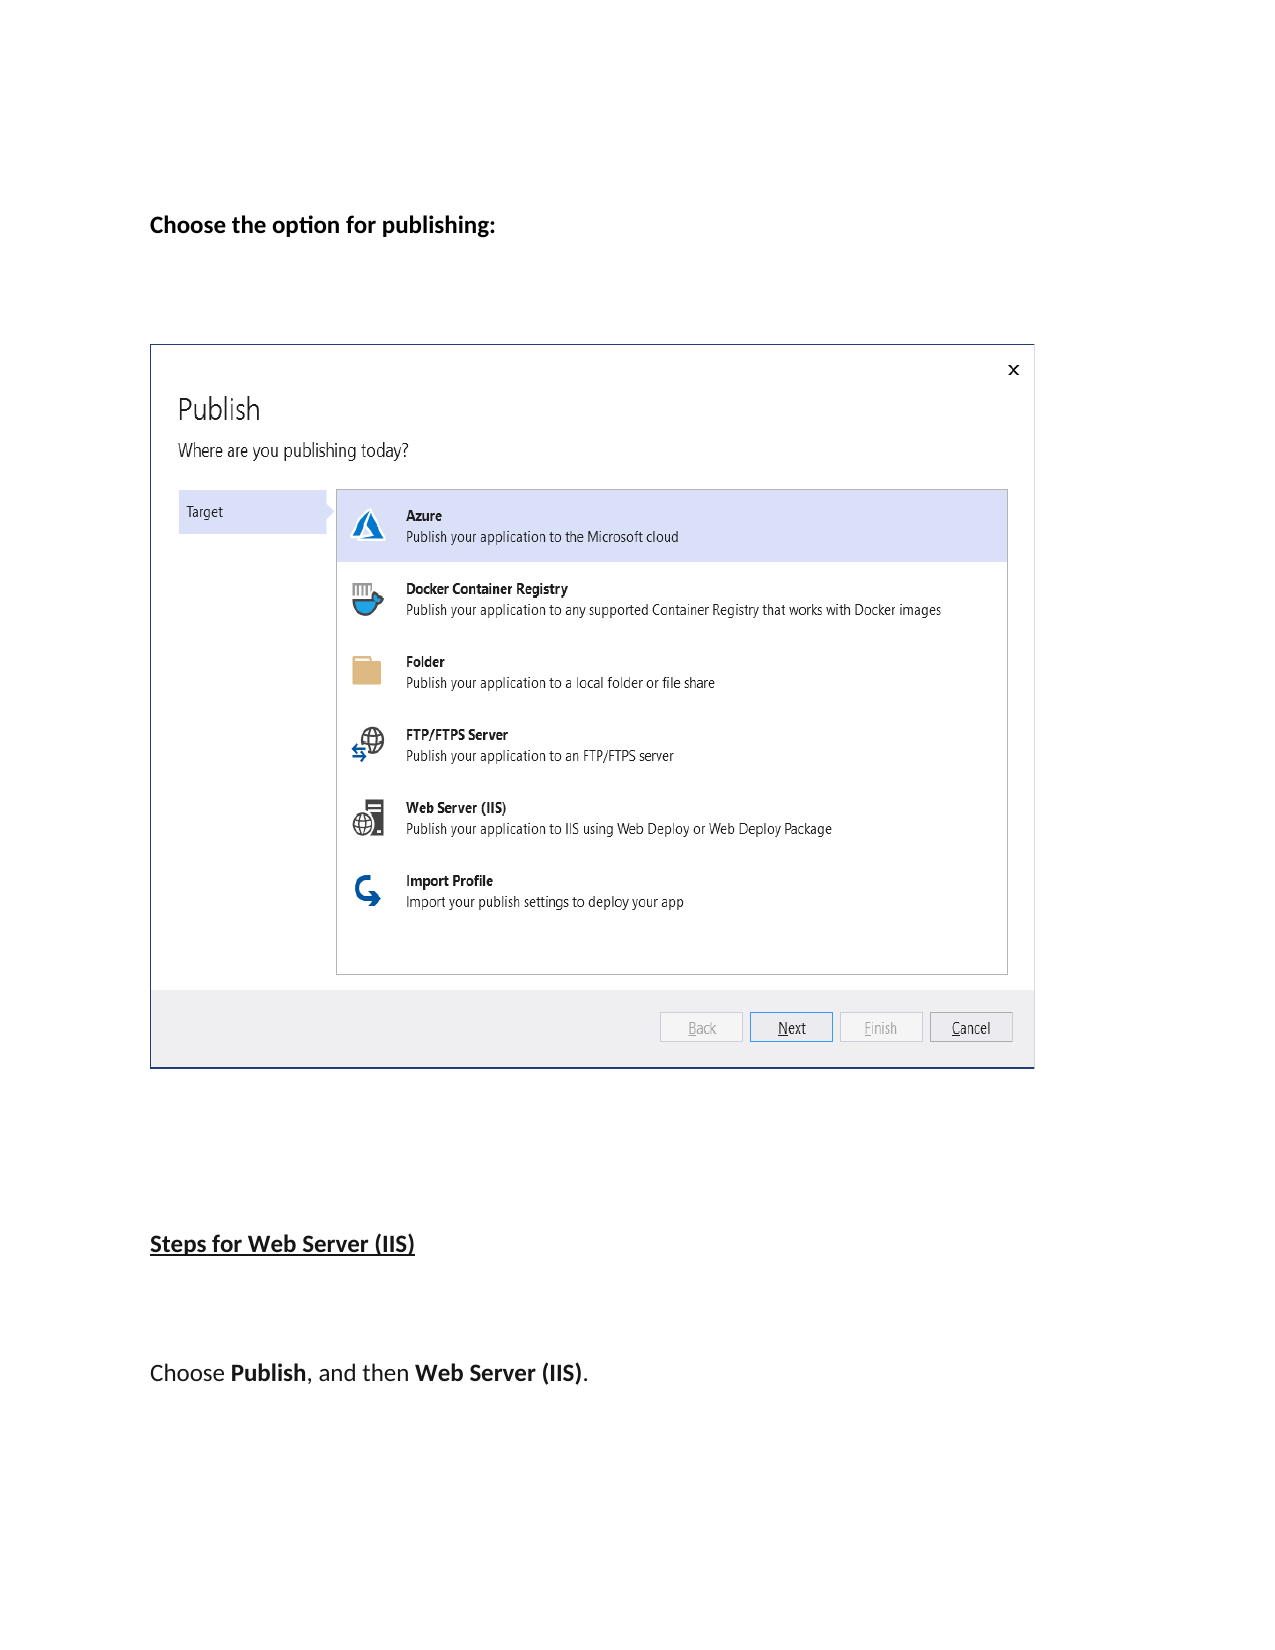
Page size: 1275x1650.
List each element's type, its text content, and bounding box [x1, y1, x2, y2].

text Choose Publish, and then Web Server (IIS). [150, 1357, 1125, 1387]
picture [150, 344, 1035, 1069]
text Steps for Web Server (IIS) [150, 1228, 1125, 1259]
text Choose the option for publishing: [150, 210, 1125, 240]
